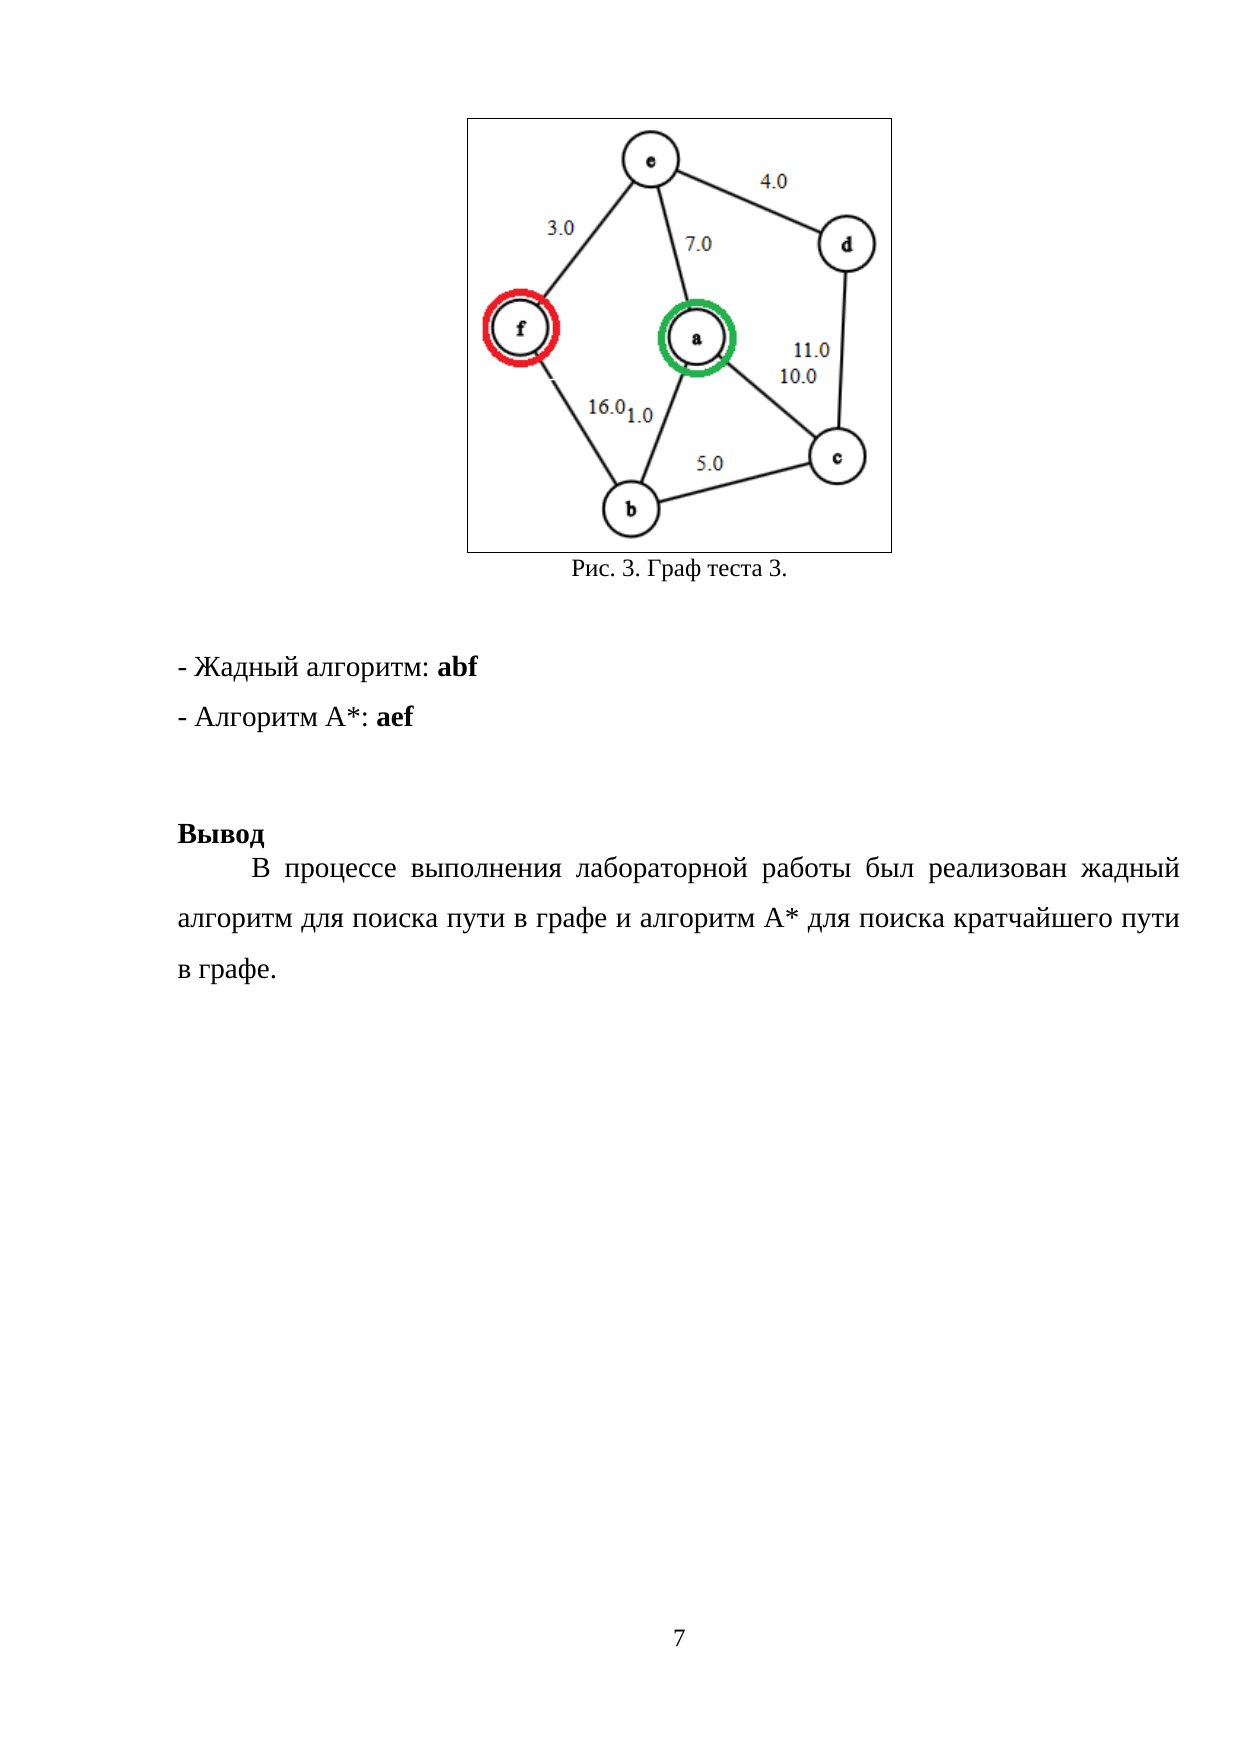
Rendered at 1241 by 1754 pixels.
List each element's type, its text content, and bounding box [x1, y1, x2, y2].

text Вывод [177, 817, 1181, 850]
picture [468, 119, 891, 552]
text - Жадный алгоритм: abf [177, 649, 1181, 682]
text Рис. 3. Граф теста 3. [177, 553, 1181, 582]
text В процессе выполнения лабораторной работы был реализован жадный алгоритм для поиска пути в графе и алгоритм А* для поиска кратчайшего пути в графе. [177, 850, 1181, 984]
text - Алгоритм A*: aef [177, 699, 1181, 733]
